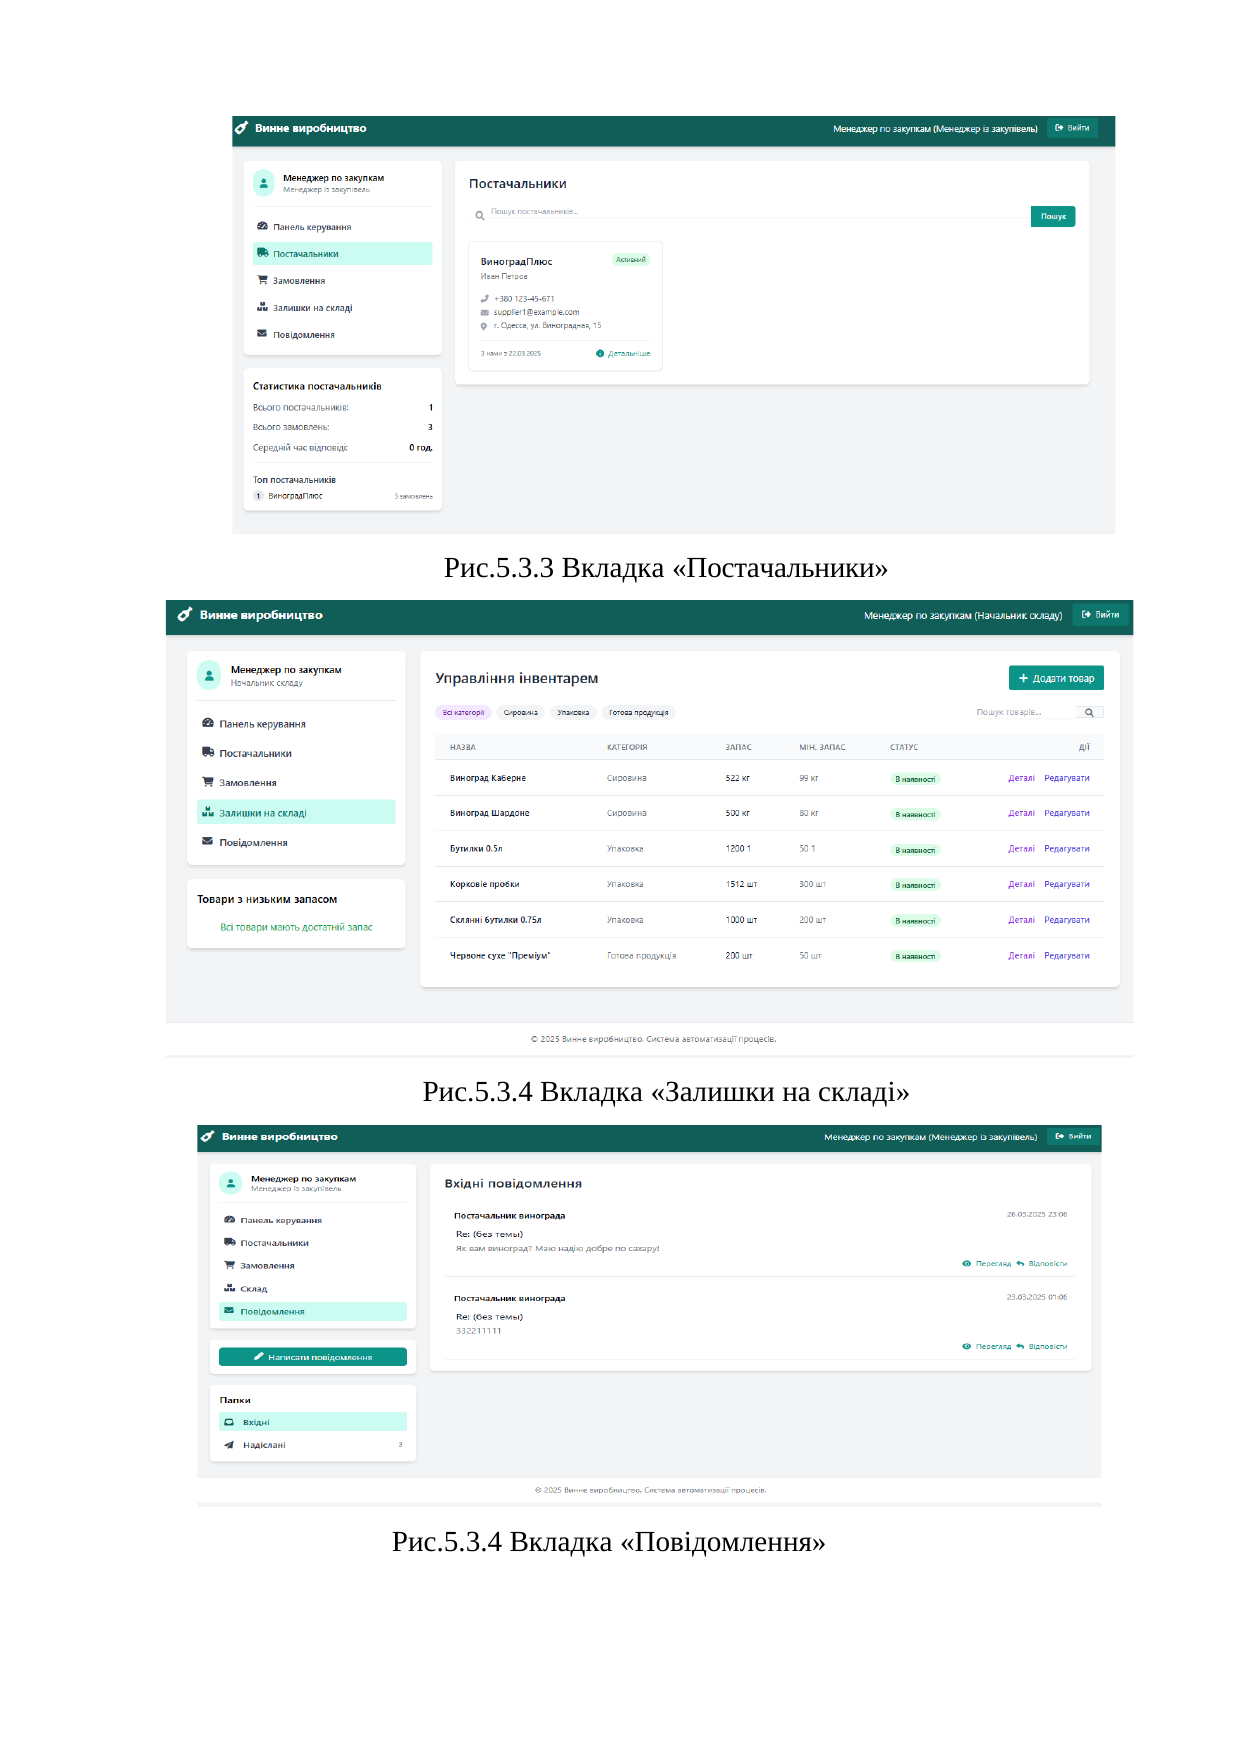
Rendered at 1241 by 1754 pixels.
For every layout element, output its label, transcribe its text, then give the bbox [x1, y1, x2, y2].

picture [197, 1125, 1102, 1507]
text Рис.5.3.4 Вкладка «Залишки на складі» [163, 1074, 1170, 1108]
picture [165, 600, 1134, 1058]
text Рис.5.3.3 Вкладка «Постачальники» [93, 550, 1240, 584]
text Рис.5.3.4 Вкладка «Повідомлення» [162, 1524, 1065, 1557]
picture [232, 116, 1116, 534]
